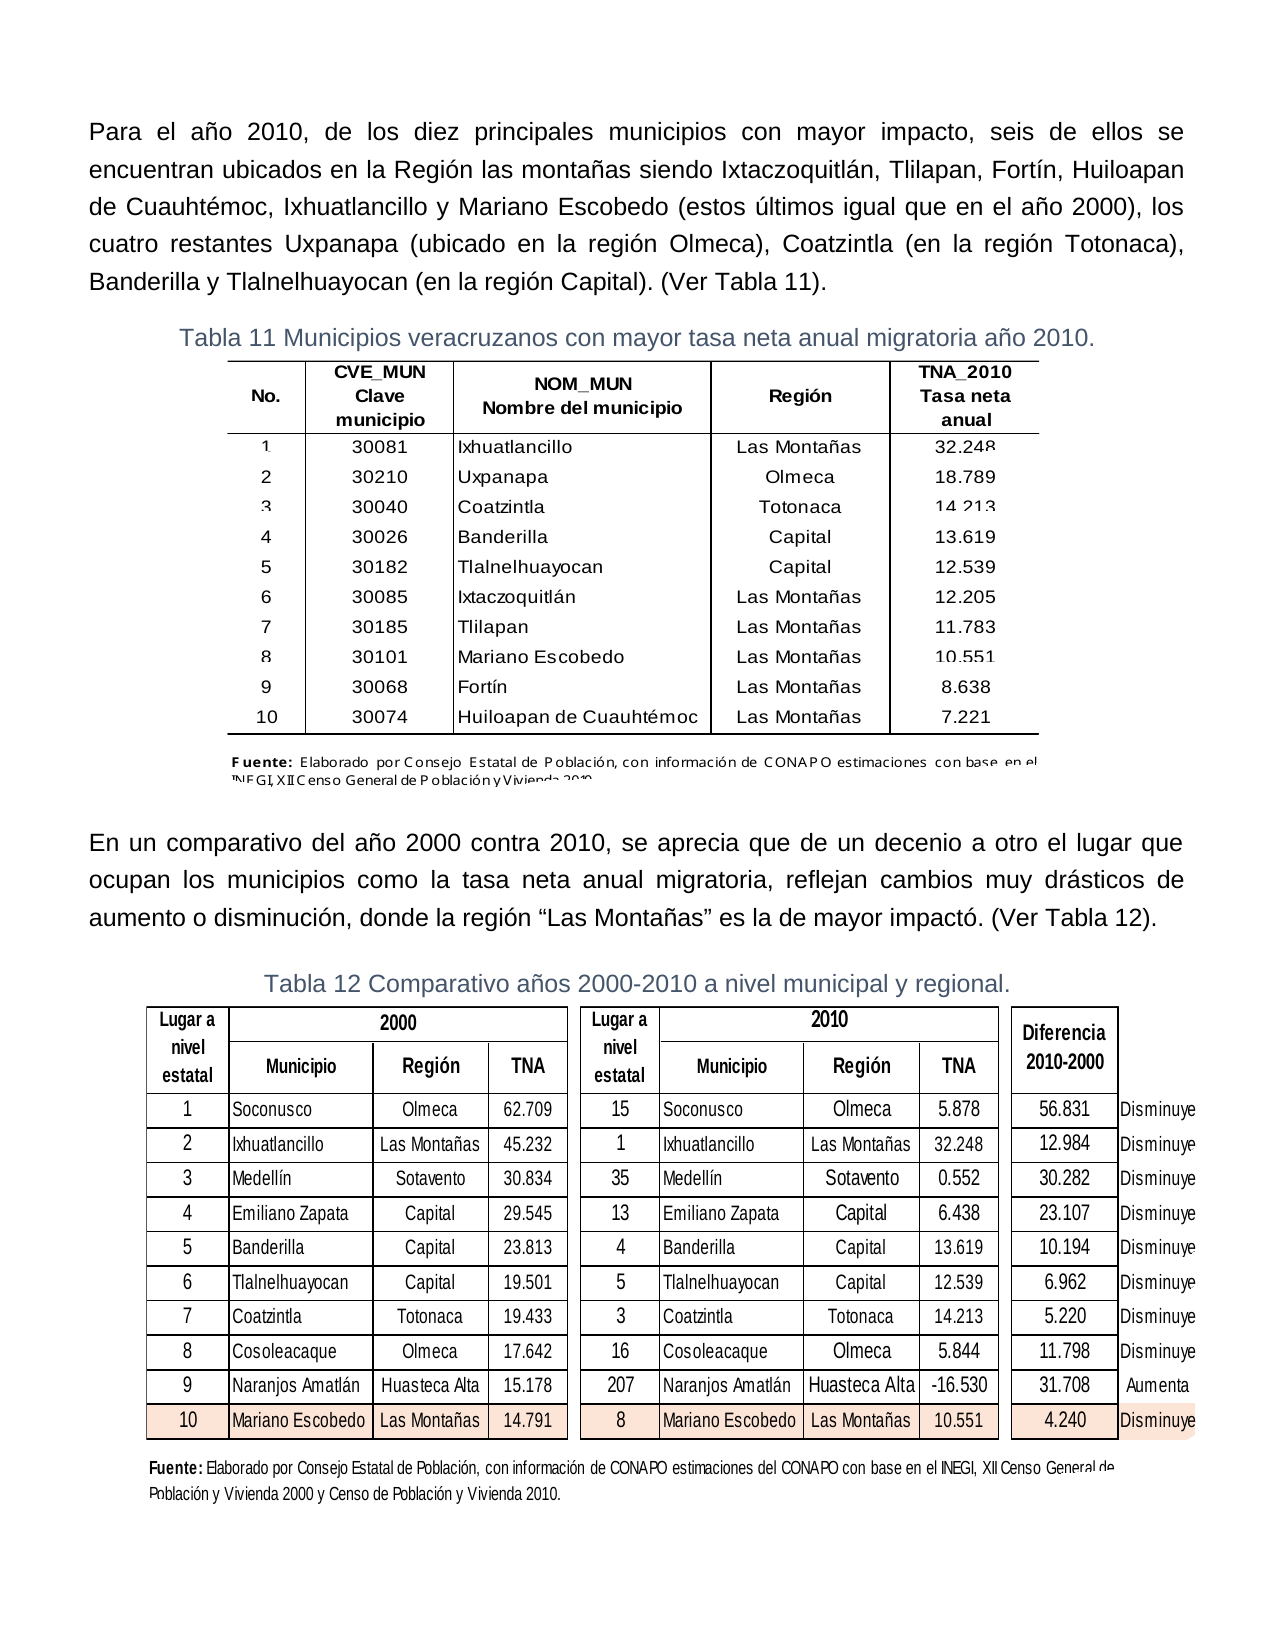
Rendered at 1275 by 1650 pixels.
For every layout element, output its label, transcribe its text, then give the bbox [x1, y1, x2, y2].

text En un comparativo del año 2000 contra 2010, se aprecia que de un decenio a otro el lugar que ocupan los municipios como la tasa neta anual migratoria, reflejan cambios muy drásticos de aumento o disminución, donde la región “Las Montañas” es la de mayor impactó. (Ver Tabla 12). [89, 828, 1186, 931]
text Para el año 2010, de los diez principales municipios con mayor impacto, seis de ellos se encuentran ubicados en la Región las montañas siendo Ixtaczoquitlán, Tlilapan, Fortín, Huiloapan de Cuauhtémoc, Ixhuatlancillo y Mariano Escobedo (estos últimos igual que en el año 2000), los cuatro restantes Uxpanapa (ubicado en la región Olmeca), Coatzintla (en la región Totonaca), Banderilla y Tlalnelhuayocan (en la región Capital). (Ver Tabla 11). [89, 117, 1186, 295]
text Tabla 11 Municipios veracruzanos con mayor tasa neta anual migratoria año 2010. [89, 323, 1186, 352]
text Tabla 12 Comparativo años 2000-2010 a nivel municipal y regional. [89, 969, 1186, 997]
